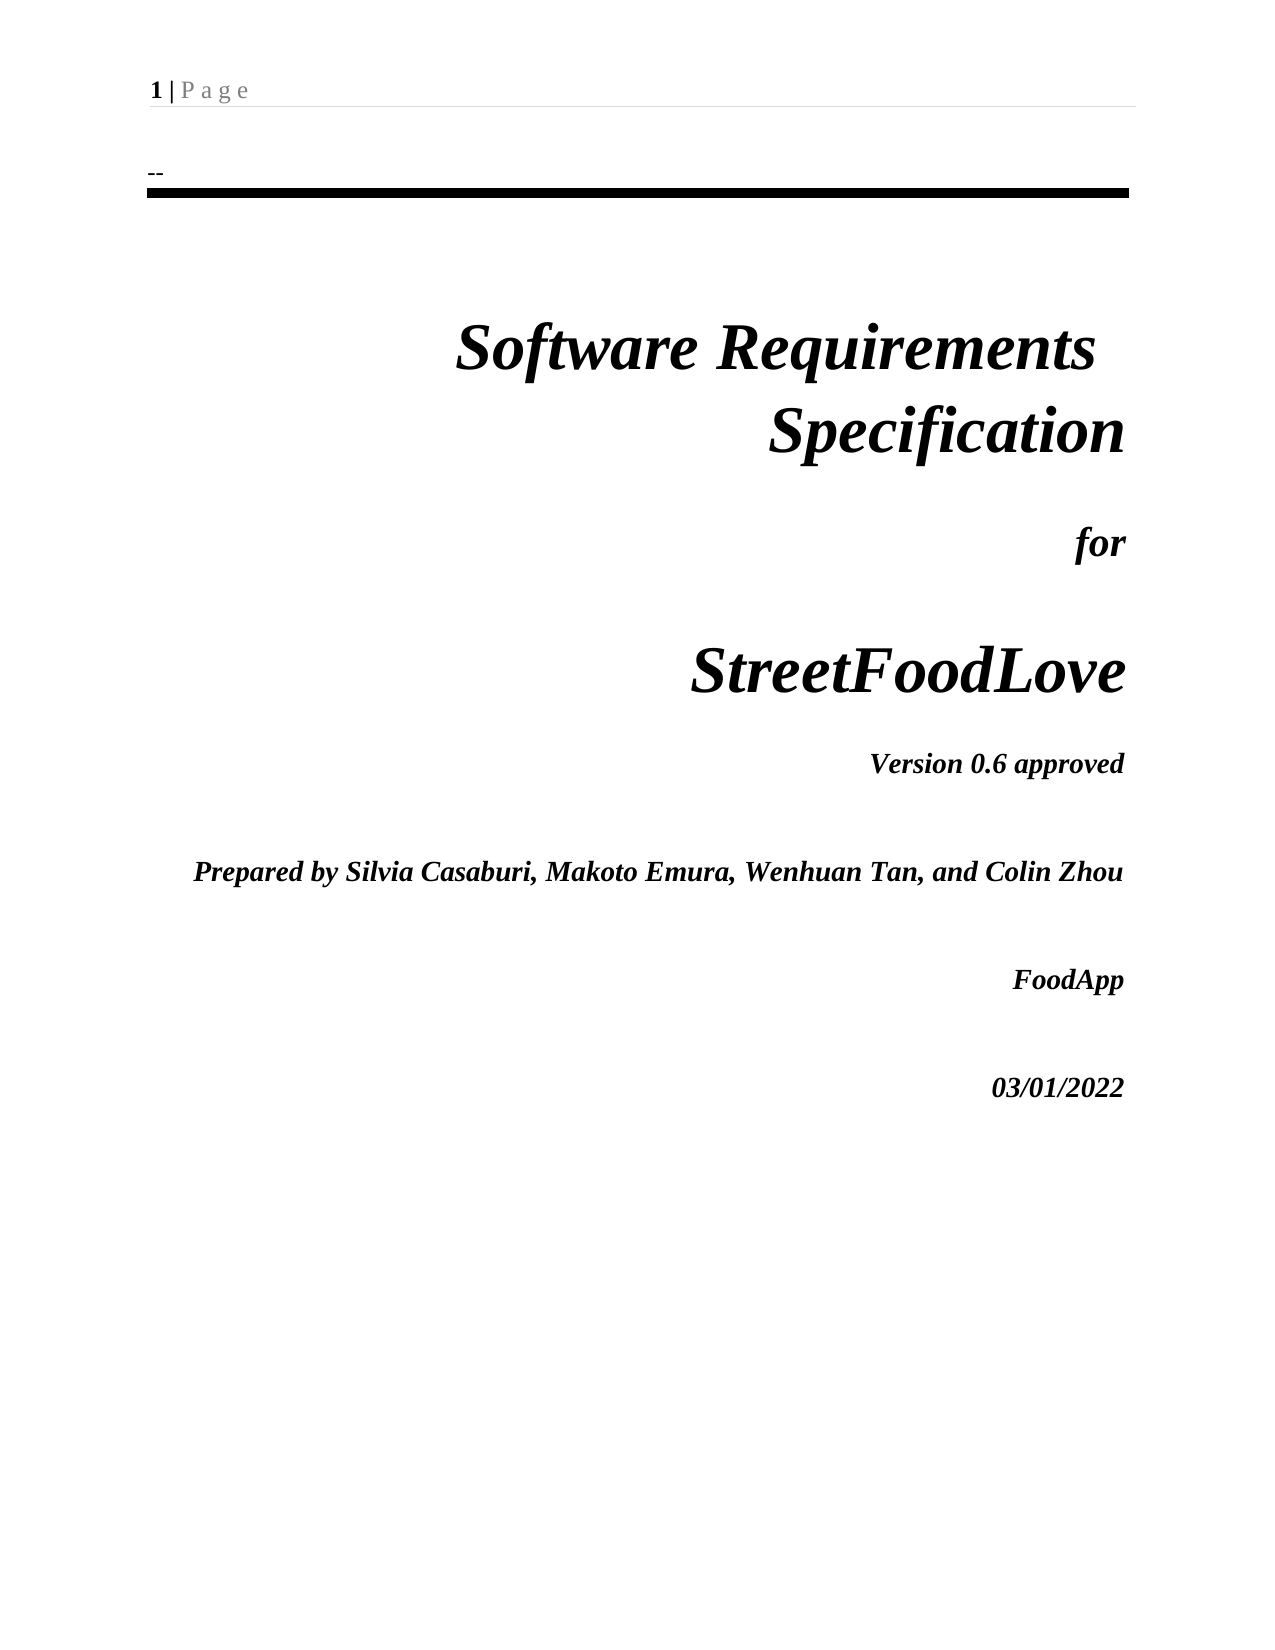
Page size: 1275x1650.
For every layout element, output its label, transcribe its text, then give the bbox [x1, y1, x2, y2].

text Software Requirements [455, 307, 1136, 384]
text Version 0.6 approved [150, 746, 1127, 779]
text 03/01/2022 [150, 1071, 1127, 1104]
text -- [147, 157, 1136, 217]
text Prepared by Silvia Casaburi, Makoto Emura, Wenhuan Tan, and Colin Zhou [150, 854, 1127, 888]
text for [150, 517, 1126, 565]
text StreetFoodLove [150, 630, 1127, 707]
text Specification [150, 390, 1127, 466]
text FoodApp [150, 962, 1127, 996]
